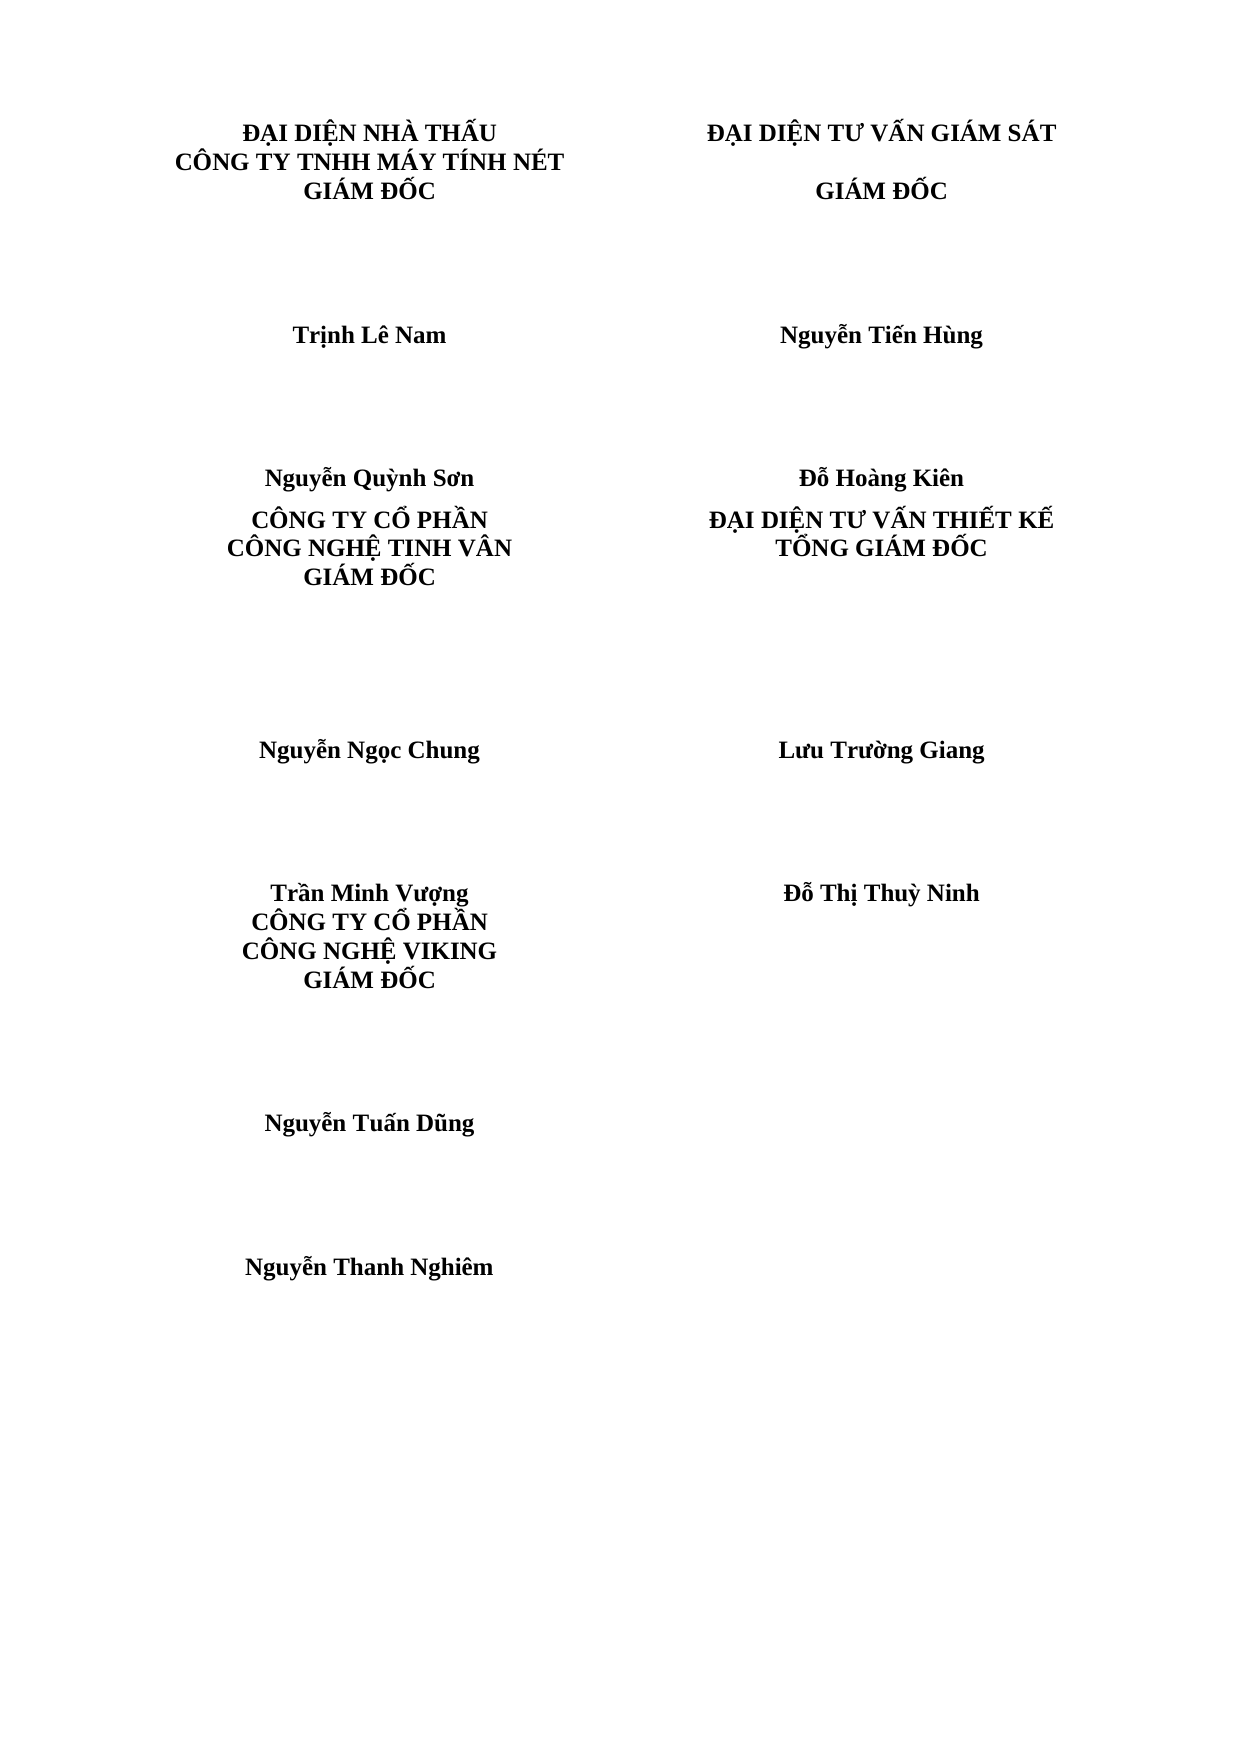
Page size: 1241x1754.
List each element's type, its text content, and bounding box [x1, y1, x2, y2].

table_header ĐẠI DIỆN NHÀ THẤU CÔNG TY TNHH MÁY TÍNH NÉT GIÁM ĐỐC Trịnh Lê Nam Nguyễn Quỳnh Sơn CÔNG TY CỔ PHẦN CÔNG NGHỆ TINH VÂN GIÁM ĐỐC Nguyễn Ngọc Chung Trần Minh Vượng CÔNG TY CỔ PHẦN CÔNG NGHỆ VIKING GIÁM ĐỐC Nguyễn Tuấn Dũng Nguyễn Thanh Nghiêm [127, 119, 612, 1281]
table_header ĐẠI DIỆN TƯ VẤN GIÁM SÁT GIÁM ĐỐC Nguyễn Tiến Hùng Đỗ Hoàng Kiên ĐẠI DIỆN TƯ VẤN THIẾT KẾ TỔNG GIÁM ĐỐC Lưu Trường Giang Đỗ Thị Thuỳ Ninh [612, 119, 1151, 1281]
